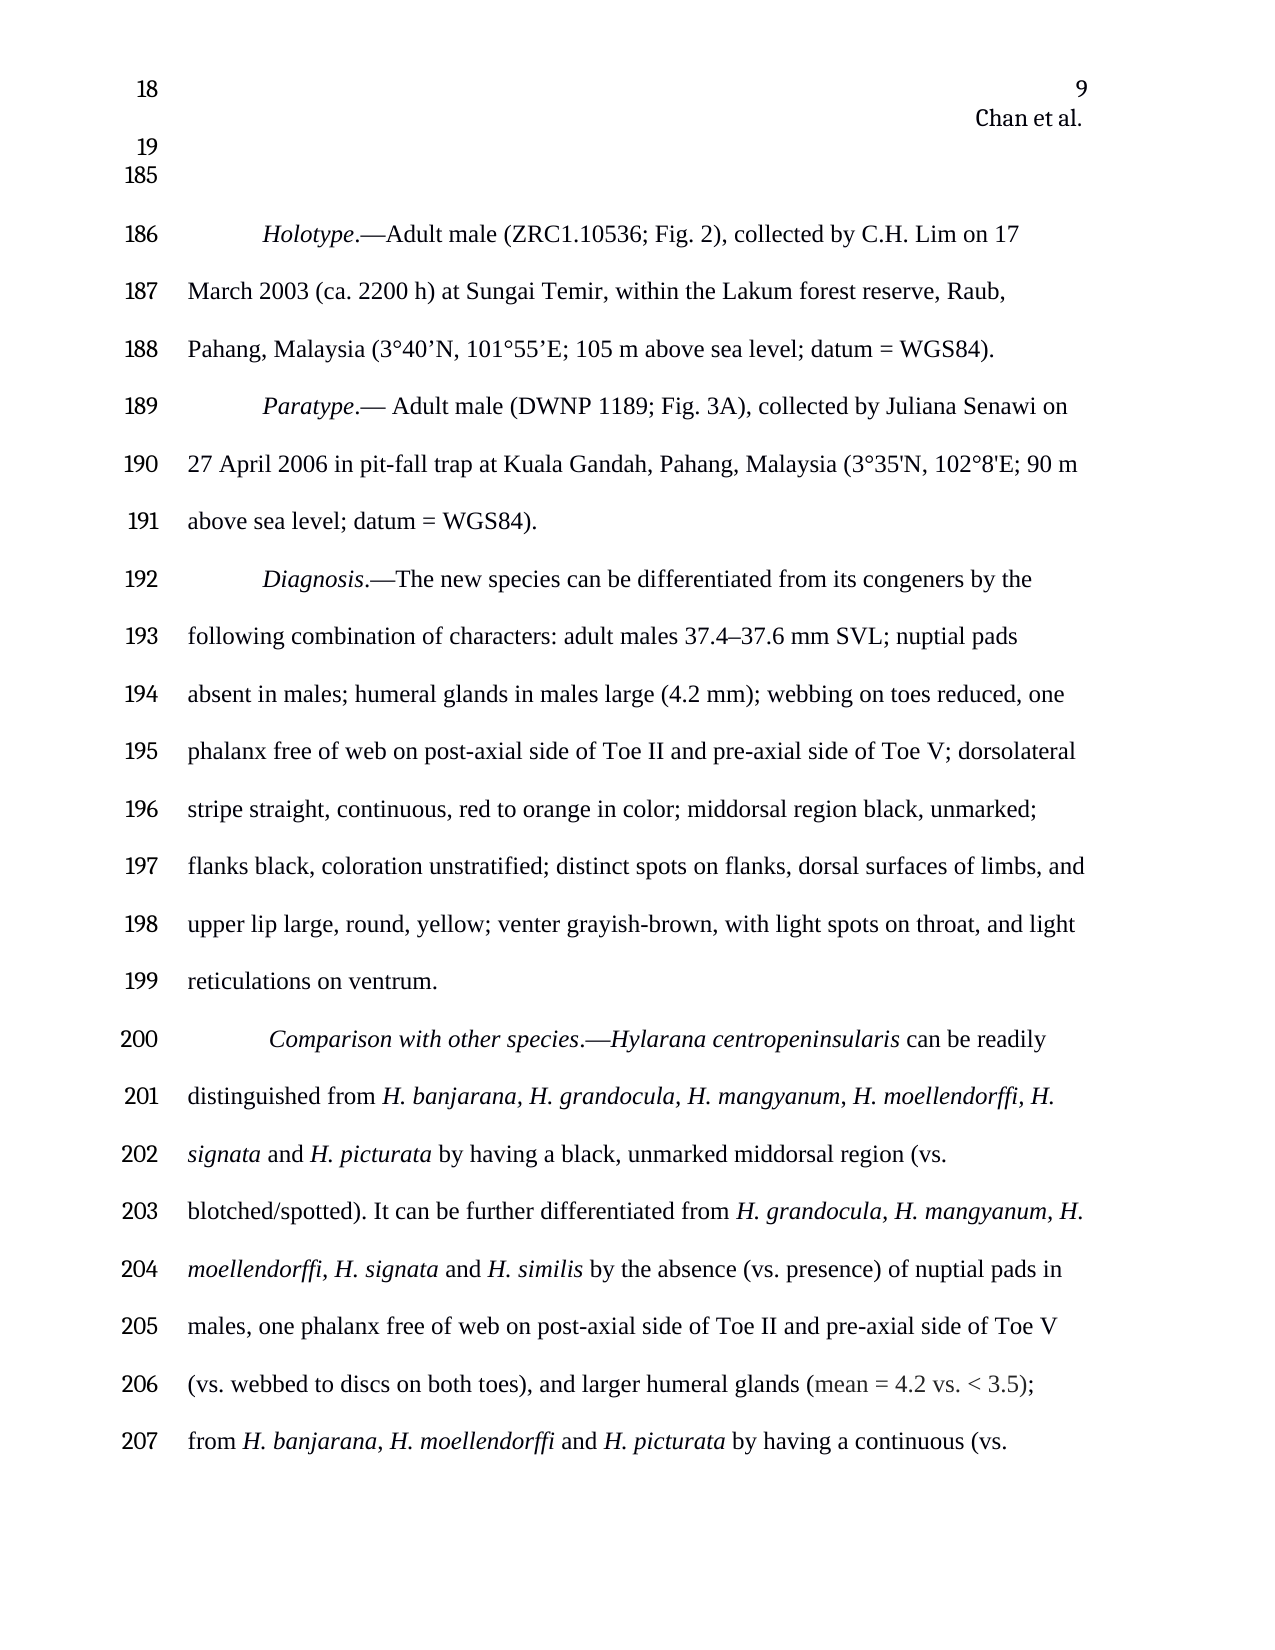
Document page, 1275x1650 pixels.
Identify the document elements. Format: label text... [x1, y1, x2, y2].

text Holotype.—Adult male (ZRC1.10536; Fig. 2), collected by C.H. Lim on 17 March 2003 (ca. 2200 h) at Sungai Temir, within the Lakum forest reserve, Raub, Pahang, Malaysia (3°40’N, 101°55’E; 105 m above sea level; datum = WGS84). [187, 219, 1087, 362]
text Diagnosis.—The new species can be differentiated from its congeners by the following combination of characters: adult males 37.4–37.6 mm SVL; nuptial pads absent in males; humeral glands in males large (4.2 mm); webbing on toes reduced, one phalanx free of web on post-axial side of Toe II and pre-axial side of Toe V; dorsolateral stripe straight, continuous, red to orange in color; middorsal region black, unmarked; flanks black, coloration unstratified; distinct spots on flanks, dorsal surfaces of limbs, and upper lip large, round, yellow; venter grayish-brown, with light spots on throat, and light reticulations on ventrum. [187, 564, 1087, 995]
text Paratype.— Adult male (DWNP 1189; Fig. 3A), collected by Juliana Senawi on 27 April 2006 in pit-fall trap at Kuala Gandah, Pahang, Malaysia (3°35'N, 102°8'E; 90 m above sea level; datum = WGS84). [187, 391, 1087, 535]
